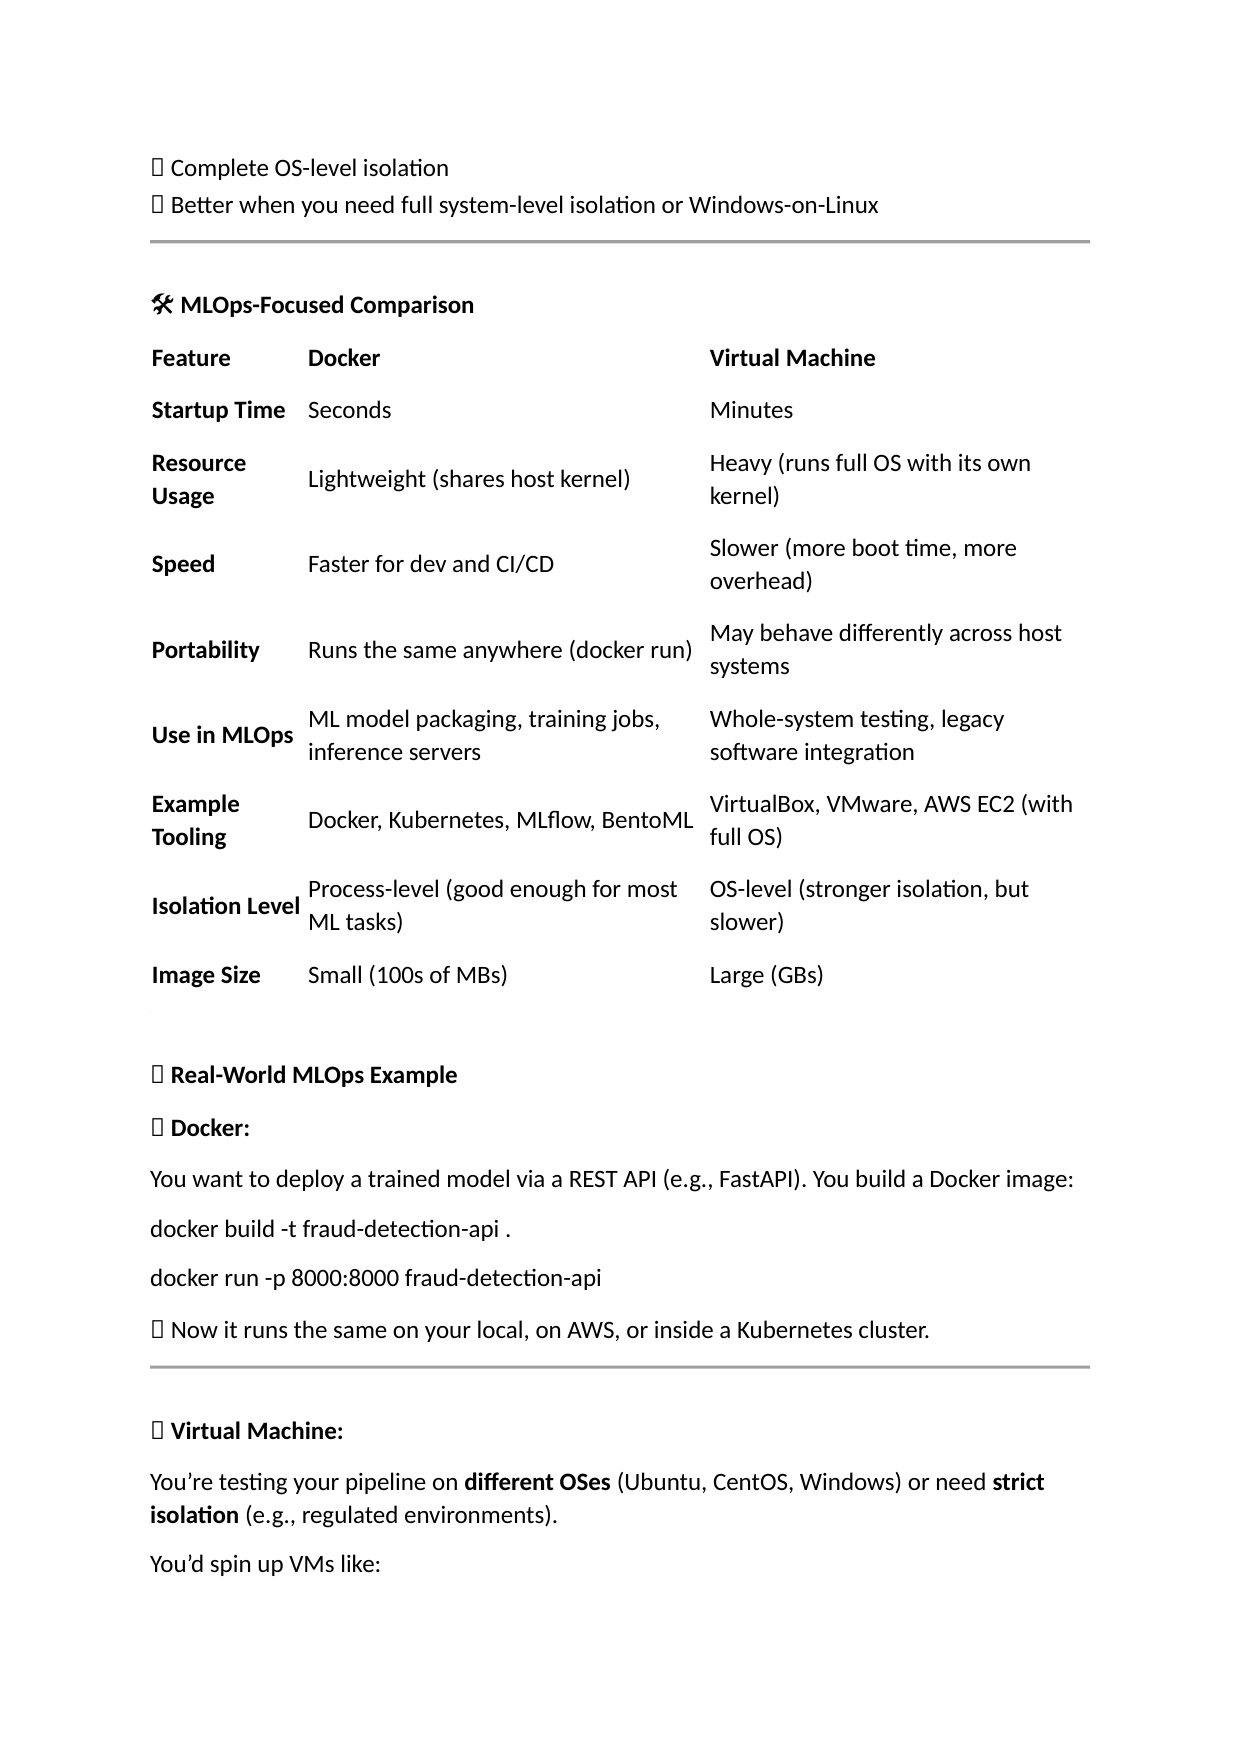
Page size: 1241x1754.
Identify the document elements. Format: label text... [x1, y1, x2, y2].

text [150, 150, 1090, 221]
text 🔹 Docker: [150, 1110, 1090, 1144]
text docker build -t fraud-detection-api . [150, 1213, 1090, 1243]
text 🔹 Virtual Machine: [150, 1412, 1090, 1446]
text 🧪 Real-World MLOps Example [150, 1056, 1090, 1091]
text ✅ Now it runs the same on your local, on AWS, or inside a Kubernetes cluster. [150, 1312, 1090, 1346]
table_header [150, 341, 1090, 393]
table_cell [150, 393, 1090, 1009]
text You’re testing your pipeline on different OSes (Ubuntu, CentOS, Windows) or need strict isolation (e.g., regulated environments). [150, 1466, 1090, 1529]
text You’d spin up VMs like: [150, 1548, 1090, 1579]
text docker run -p 8000:8000 fraud-detection-api [150, 1262, 1090, 1293]
text You want to deploy a trained model via a REST API (e.g., FastAPI). You build a Docker image: [150, 1163, 1090, 1194]
text 🛠️ MLOps-Focused Comparison [150, 287, 1090, 321]
